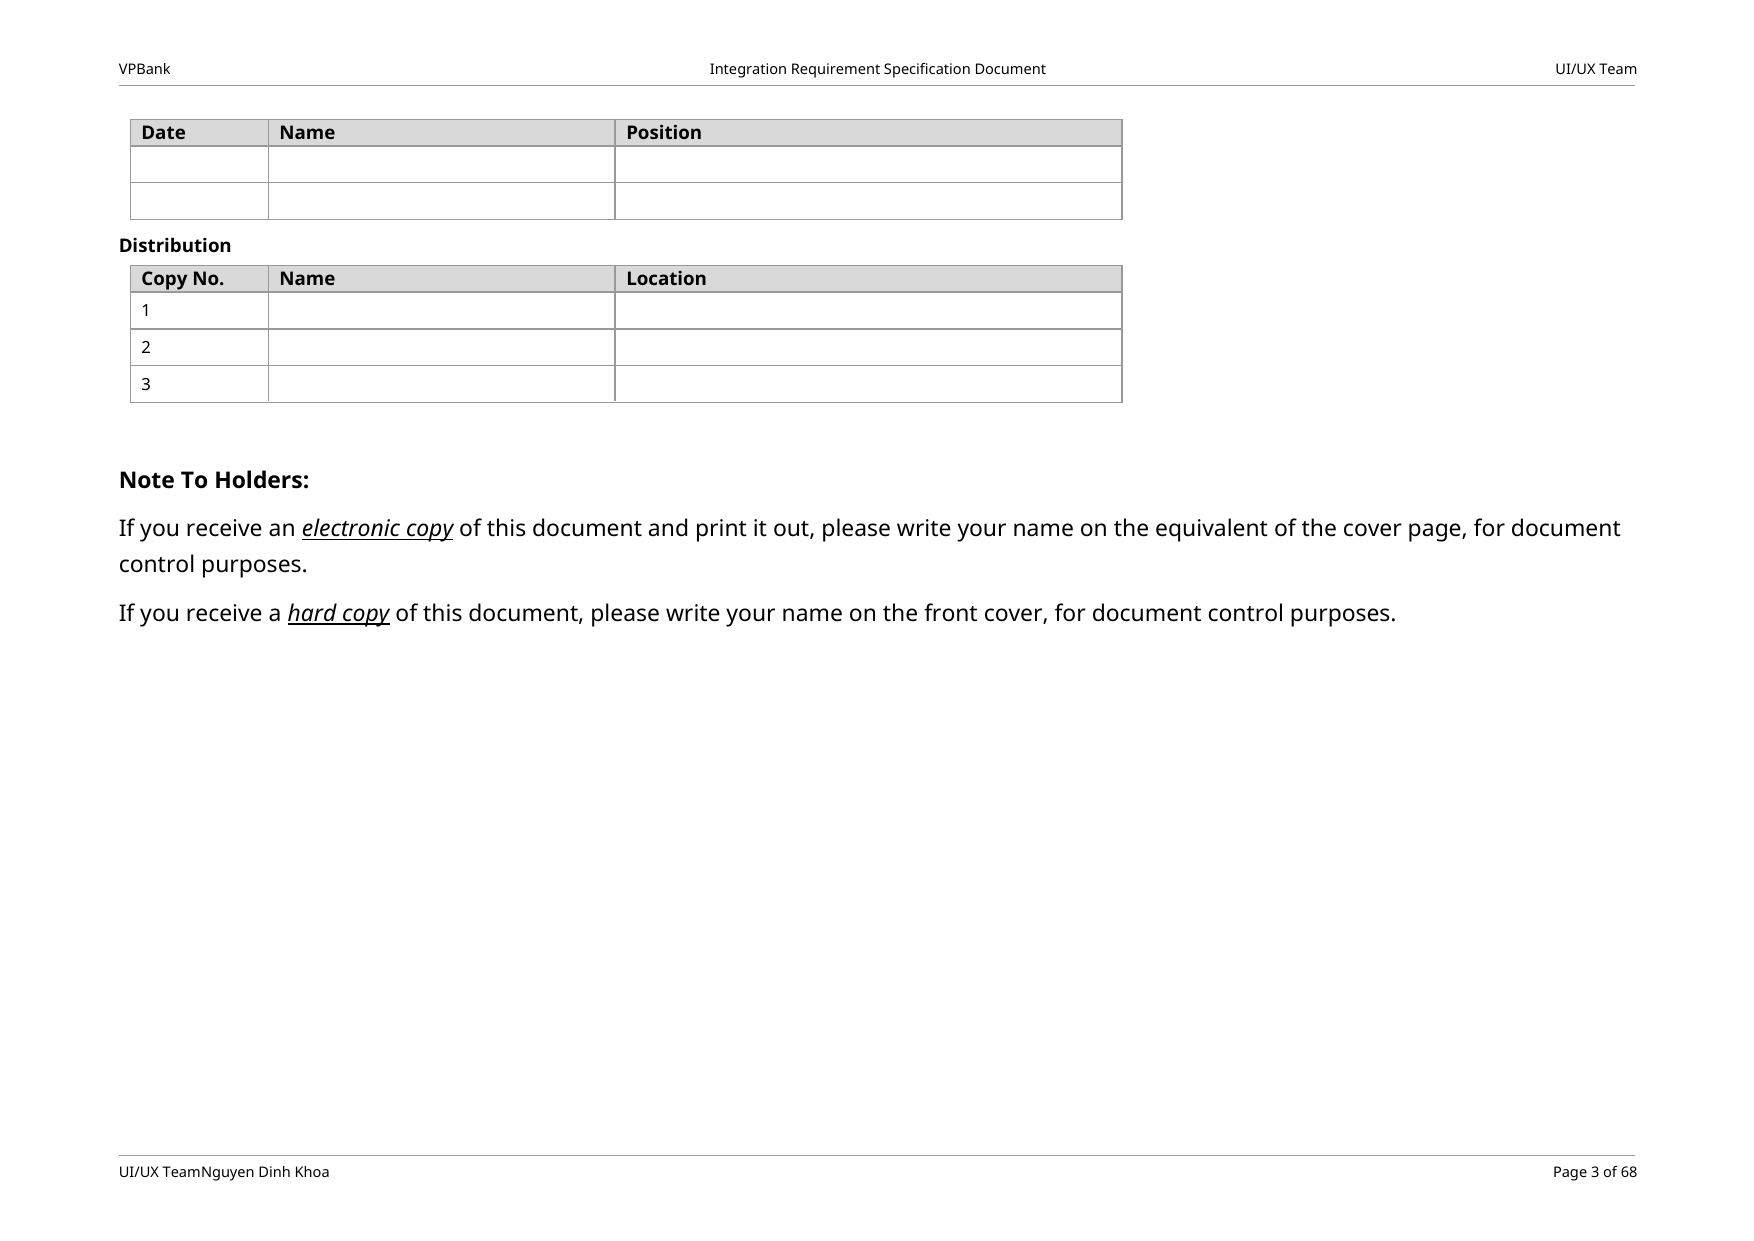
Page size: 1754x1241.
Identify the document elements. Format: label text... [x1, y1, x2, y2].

table_cell 3 [131, 366, 268, 401]
text If you receive an electronic copy of this document and print it out, please write your name on the equivalent of the cover page, for document control purposes. [118, 512, 1635, 579]
table_cell [616, 330, 1121, 364]
table_header Date [131, 120, 268, 145]
table_cell [131, 147, 268, 182]
table_cell [616, 366, 1121, 401]
table_cell [269, 330, 614, 364]
table_cell 1 [131, 293, 268, 328]
text Note To Holders: [118, 464, 1635, 495]
table_cell [616, 183, 1121, 219]
table_cell 2 [131, 330, 268, 364]
table_header Position [616, 120, 1121, 145]
table_cell [269, 183, 614, 219]
table_cell [616, 147, 1121, 182]
table_header Location [616, 266, 1121, 291]
table_header Copy No. [131, 266, 268, 291]
table_cell [131, 183, 268, 219]
table_cell [269, 147, 614, 182]
table_header Name [269, 120, 614, 145]
table_cell [269, 366, 614, 401]
table_cell [616, 293, 1121, 328]
text If you receive a hard copy of this document, please write your name on the front cover, for document control purposes. [118, 597, 1635, 628]
table_cell [269, 293, 614, 328]
text Distribution [118, 233, 1635, 258]
table_header Name [269, 266, 614, 291]
